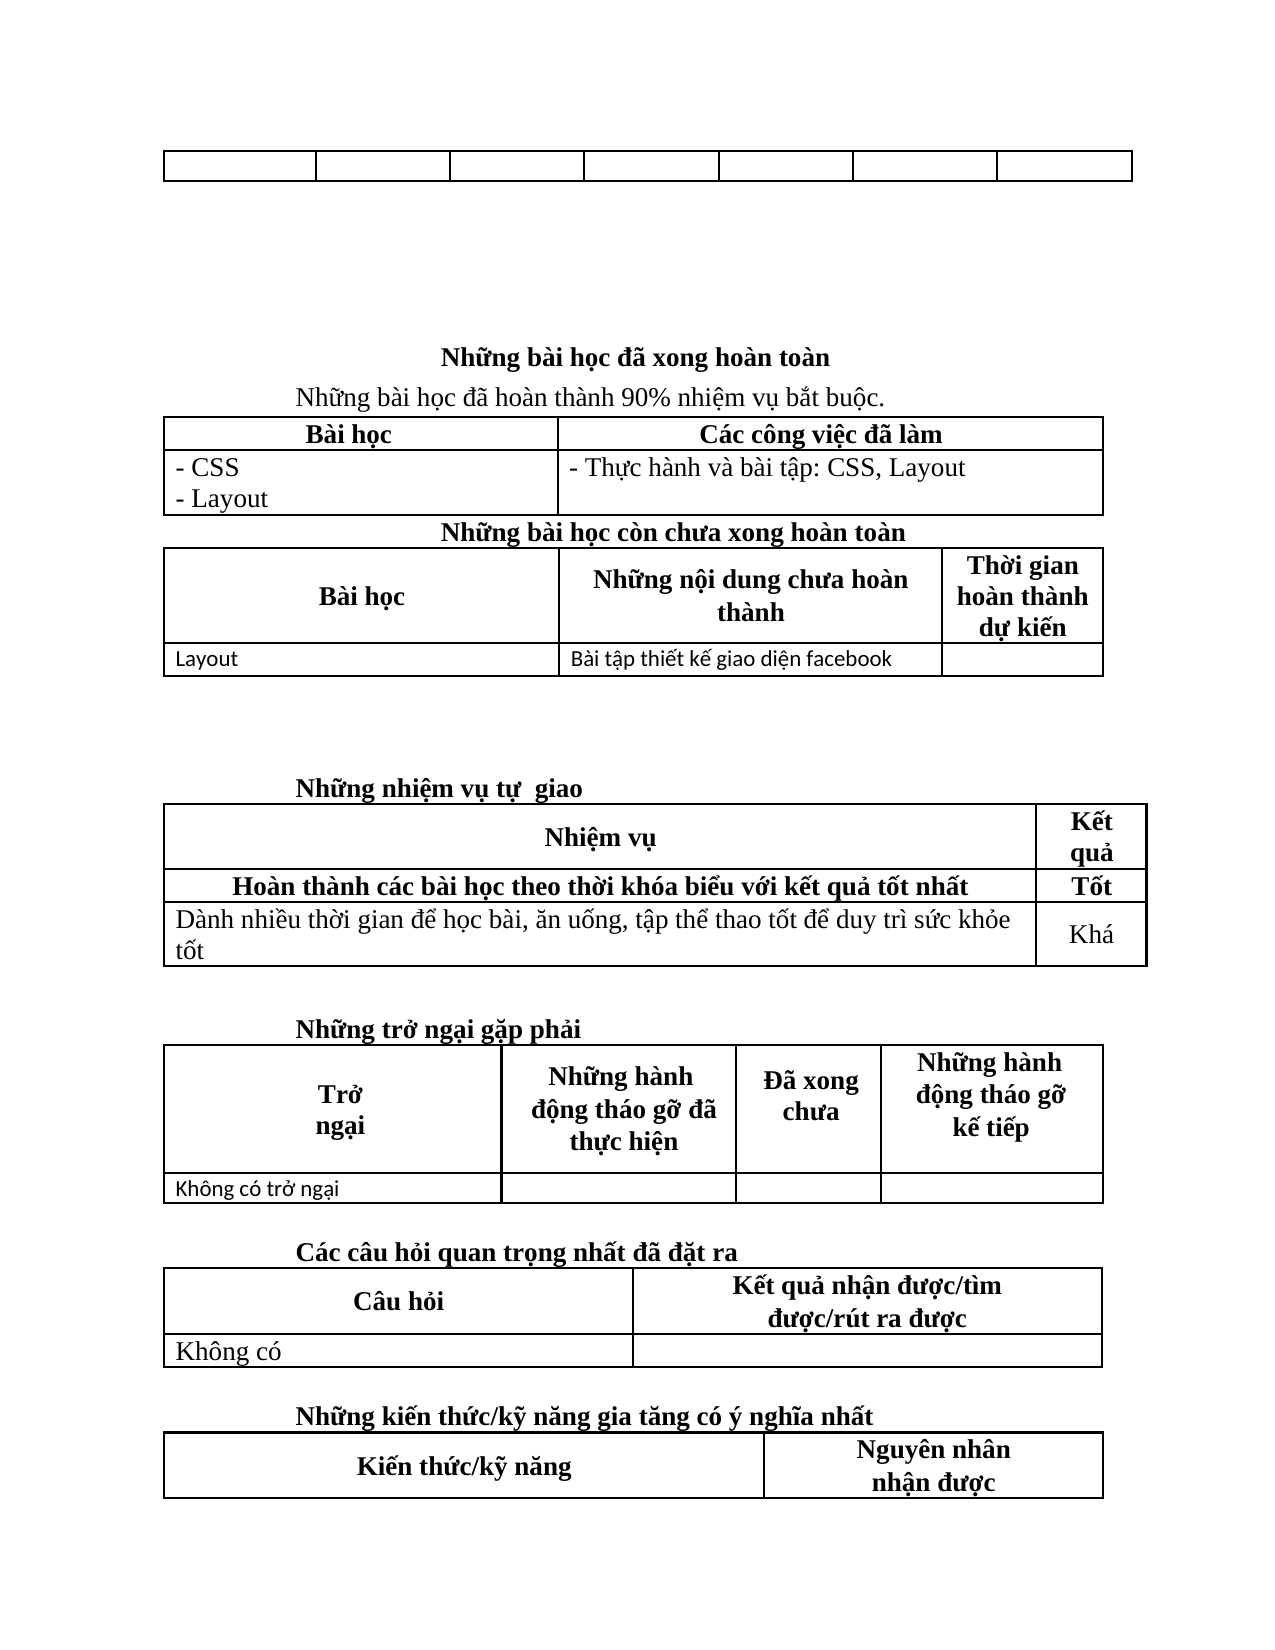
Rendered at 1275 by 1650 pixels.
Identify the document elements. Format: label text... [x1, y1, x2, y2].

text Những trở ngại gặp phải [295, 1013, 1125, 1044]
table_header Kiến thức/kỹ năng [165, 1434, 763, 1497]
table_cell - CSS - Layout [165, 451, 557, 513]
table_cell Không có [165, 1335, 632, 1366]
text Những bài học đã hoàn thành 90% nhiệm vụ bắt buộc. [295, 381, 1125, 412]
text Những bài học còn chưa xong hoàn toàn [295, 516, 1125, 547]
table_cell Không có trở ngại [165, 1174, 500, 1202]
table_header Những nội dung chưa hoàn thành [560, 549, 941, 642]
table_header Các công việc đã làm [559, 418, 1102, 449]
table_header Nhiệm vụ [165, 805, 1035, 867]
table_header Trở ngại [165, 1046, 500, 1172]
table_header Đã xong chưa [737, 1046, 880, 1172]
table_header Câu hỏi [165, 1269, 632, 1333]
table_cell [720, 152, 852, 180]
table_cell [998, 152, 1131, 180]
table_cell - Thực hành và bài tập: CSS, Layout [559, 451, 1102, 513]
table_cell [943, 644, 1102, 675]
table_cell [737, 1174, 880, 1202]
table_cell ○ [451, 152, 583, 180]
text Những kiến thức/kỹ năng gia tăng có ý nghĩa nhất [295, 1400, 1125, 1431]
text Những bài học đã xong hoàn toàn [295, 341, 1125, 372]
text Những nhiệm vụ tự giao [295, 772, 1125, 803]
table_header Kết quả [1037, 805, 1145, 867]
table_cell Khá [1037, 903, 1145, 965]
table_cell [585, 152, 718, 180]
table_cell Dành nhiều thời gian để học bài, ăn uống, tập thể thao tốt để duy trì sức khỏe tốt [165, 903, 1035, 965]
table_header Bài học [165, 418, 557, 449]
table_header Những hành động tháo gỡ kế tiếp [882, 1046, 1102, 1172]
table_cell [317, 152, 449, 180]
table_cell [165, 152, 315, 180]
table_header Những hành động tháo gỡ đã thực hiện [503, 1046, 735, 1172]
table_header Nguyên nhân nhận được [765, 1434, 1102, 1497]
table_header Bài học [165, 549, 558, 642]
table_header Kết quả nhận được/tìm được/rút ra được [634, 1269, 1101, 1333]
table_cell [503, 1174, 735, 1202]
table_cell [634, 1335, 1101, 1366]
table_header Thời gian hoàn thành dự kiến [943, 549, 1102, 642]
table_cell Tốt [1037, 870, 1145, 901]
text Các câu hỏi quan trọng nhất đã đặt ra [295, 1236, 1125, 1267]
table_cell Layout [165, 644, 558, 675]
table_cell [882, 1174, 1102, 1202]
table_cell [854, 152, 996, 180]
table_cell Hoàn thành các bài học theo thời khóa biểu với kết quả tốt nhất [165, 870, 1035, 901]
table_cell Bài tập thiết kế giao diện facebook [560, 644, 941, 675]
